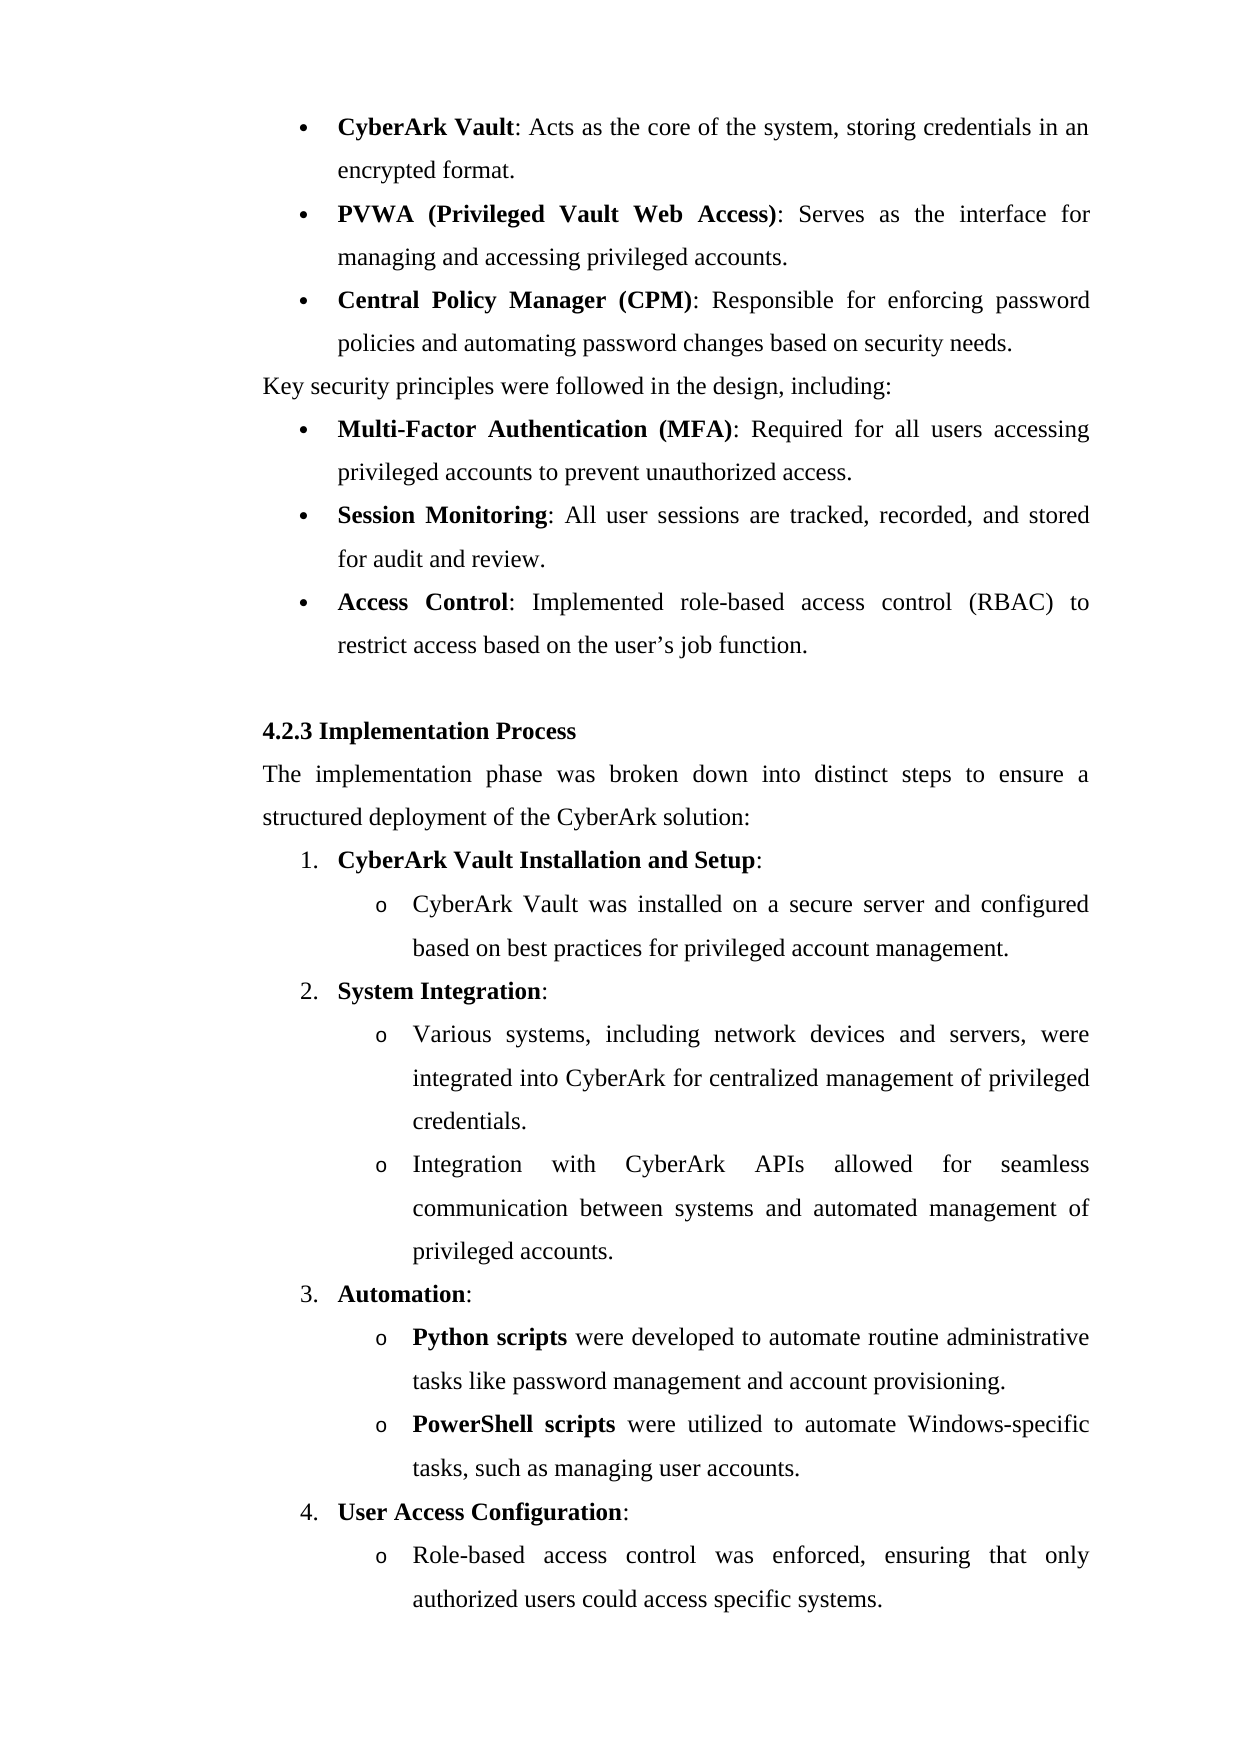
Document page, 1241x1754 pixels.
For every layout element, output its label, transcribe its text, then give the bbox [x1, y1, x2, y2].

list Integration with CyberArk APIs allowed for seamless communication between systems and automated management of privileged accounts. [375, 1149, 1090, 1265]
list Automation: [300, 1279, 1090, 1308]
list Access Control: Implemented role-based access control (RBAC) to restrict access based on the user’s job function. [300, 587, 1090, 659]
list Central Policy Manager (CPM): Responsible for enforcing password policies and automating password changes based on security needs. [300, 285, 1090, 357]
list User Access Configuration: [300, 1497, 1090, 1525]
list Session Monitoring: All user sessions are tracked, recorded, and stored for audit and review. [300, 501, 1090, 572]
list CyberArk Vault Installation and Setup: [300, 846, 1090, 874]
list Role-based access control was enforced, ensuring that only authorized users could access specific systems. [375, 1540, 1090, 1612]
list Multi-Factor Authentication (MFA): Required for all users accessing privileged accounts to prevent unauthorized access. [300, 414, 1090, 486]
list Python scripts were developed to automate routine administrative tasks like password management and account provisioning. [375, 1322, 1090, 1395]
list CyberArk Vault was installed on a secure server and configured based on best practices for privileged account management. [375, 889, 1090, 961]
list CyberArk Vault: Acts as the core of the system, storing credentials in an encrypted format. [300, 112, 1090, 184]
list Various systems, including network devices and servers, were integrated into CyberArk for centralized management of privileged credentials. [375, 1019, 1090, 1135]
text 4.2.3 Implementation Process [262, 716, 1090, 745]
list System Integration: [300, 976, 1090, 1004]
list PowerShell scripts were utilized to automate Windows-specific tasks, such as managing user accounts. [375, 1409, 1090, 1482]
list PVWA (Privileged Vault Web Access): Serves as the interface for managing and accessing privileged accounts. [300, 199, 1090, 271]
text Key security principles were followed in the design, including: [262, 371, 1090, 400]
text The implementation phase was broken down into distinct steps to ensure a structured deployment of the CyberArk solution: [262, 759, 1090, 831]
